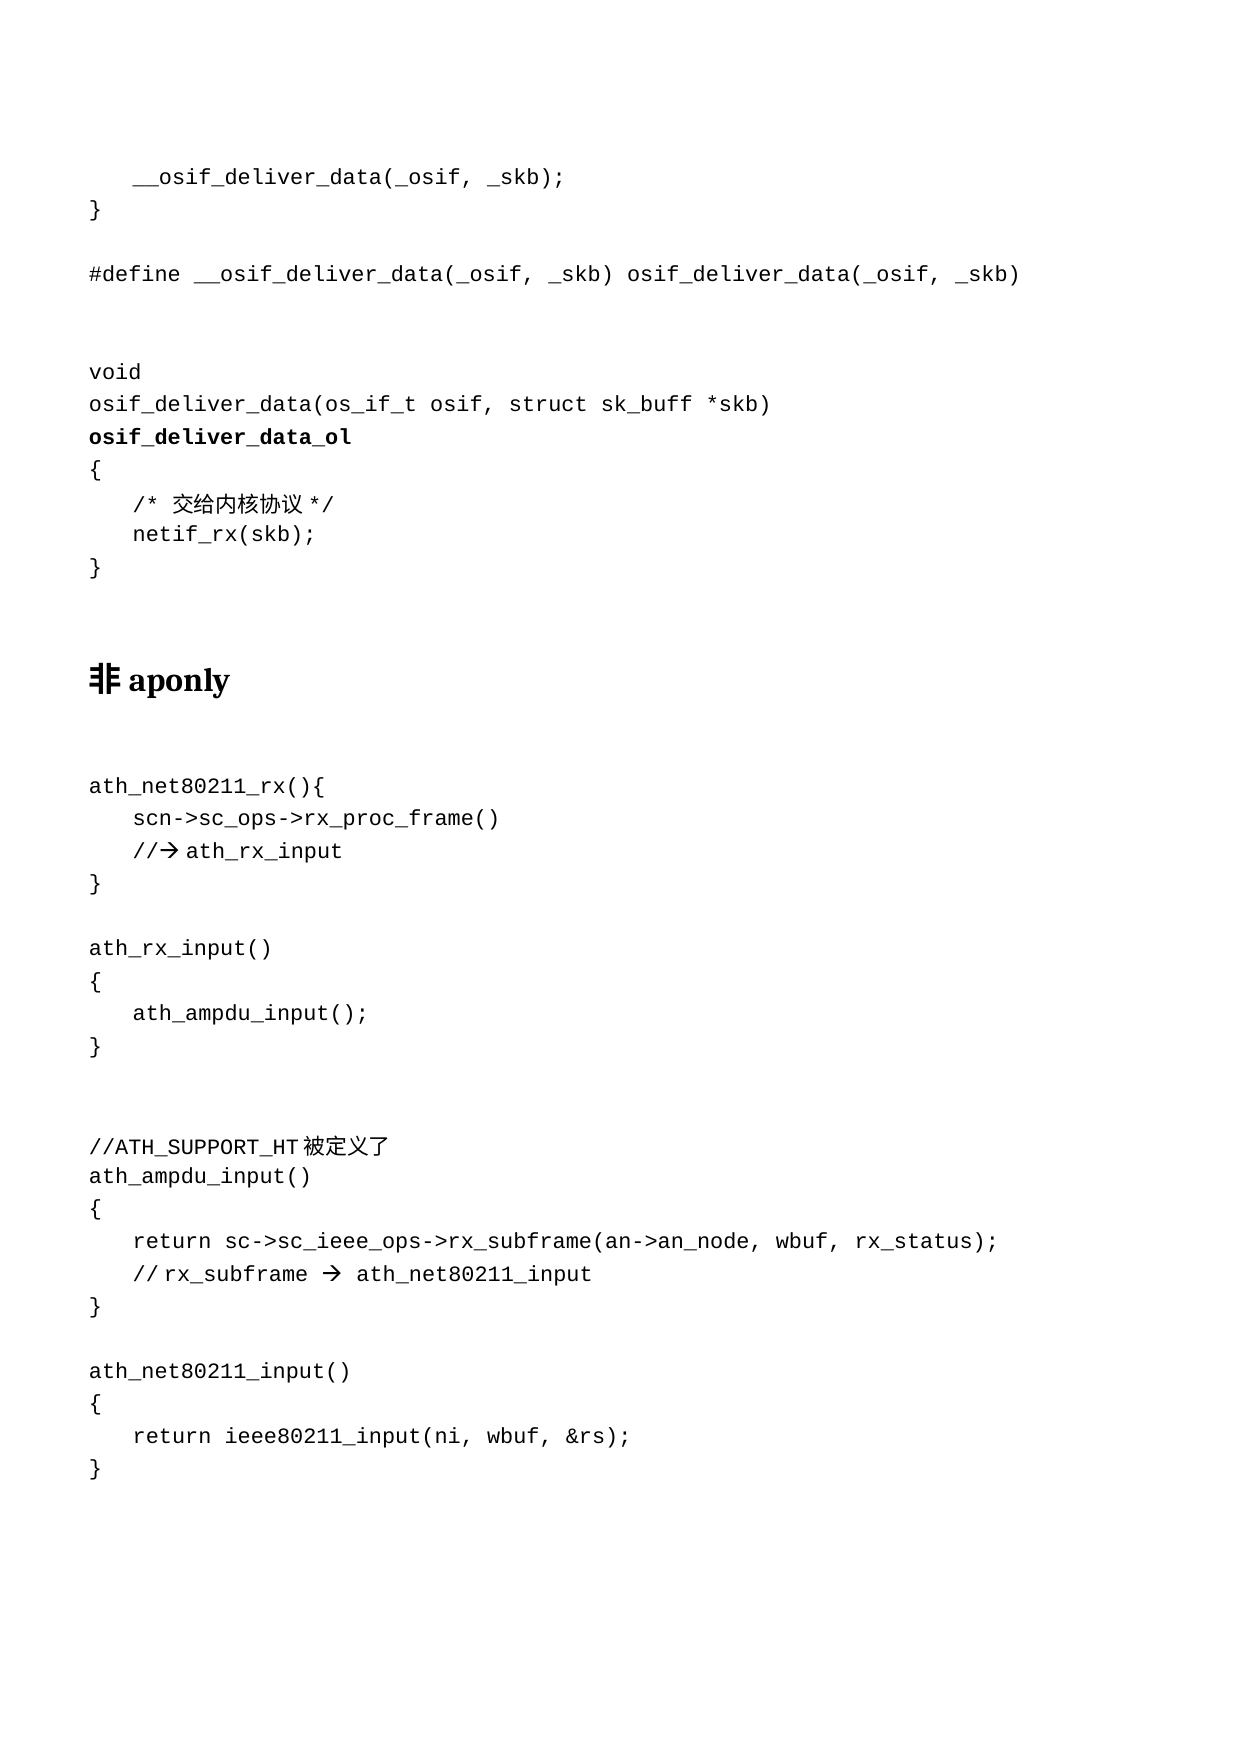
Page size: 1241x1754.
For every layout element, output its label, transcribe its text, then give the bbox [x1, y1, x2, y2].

text { [89, 454, 1152, 487]
text ath_rx_input() [89, 934, 1152, 966]
text ath_net80211_input() [89, 1356, 1152, 1389]
text ath_ampdu_input() [89, 1161, 1152, 1194]
text #define __osif_deliver_data(_osif, _skb) osif_deliver_data(_osif, _skb) [89, 259, 1152, 292]
text } [89, 1454, 1152, 1486]
text __osif_deliver_data(_osif, _skb); [89, 162, 1152, 194]
text scn->sc_ops->rx_proc_frame() [89, 804, 1152, 836]
text } [89, 1031, 1152, 1064]
subtitle 非aponly [89, 644, 1152, 709]
text osif_deliver_data(os_if_t osif, struct sk_buff *skb) [89, 389, 1152, 422]
text osif_deliver_data_ol [89, 422, 1152, 454]
text } [89, 194, 1152, 227]
text { [89, 1389, 1152, 1421]
text return sc->sc_ieee_ops->rx_subframe(an->an_node, wbuf, rx_status); [89, 1226, 1152, 1259]
text { [89, 1194, 1152, 1226]
text { [89, 966, 1152, 999]
text /* 交给内核协议 */ [89, 487, 1152, 519]
text } [89, 869, 1152, 901]
text // rx_subframe ath_net80211_input [89, 1259, 1152, 1291]
text // ath_rx_input [89, 836, 1152, 869]
text ath_ampdu_input(); [89, 999, 1152, 1031]
text void [89, 357, 1152, 389]
text netif_rx(skb); [89, 519, 1152, 552]
text return ieee80211_input(ni, wbuf, &rs); [89, 1421, 1152, 1454]
text ath_net80211_rx(){ [89, 771, 1152, 804]
text //ATH_SUPPORT_HT被定义了 [89, 1129, 1152, 1161]
text } [89, 1291, 1152, 1324]
text } [89, 552, 1152, 584]
